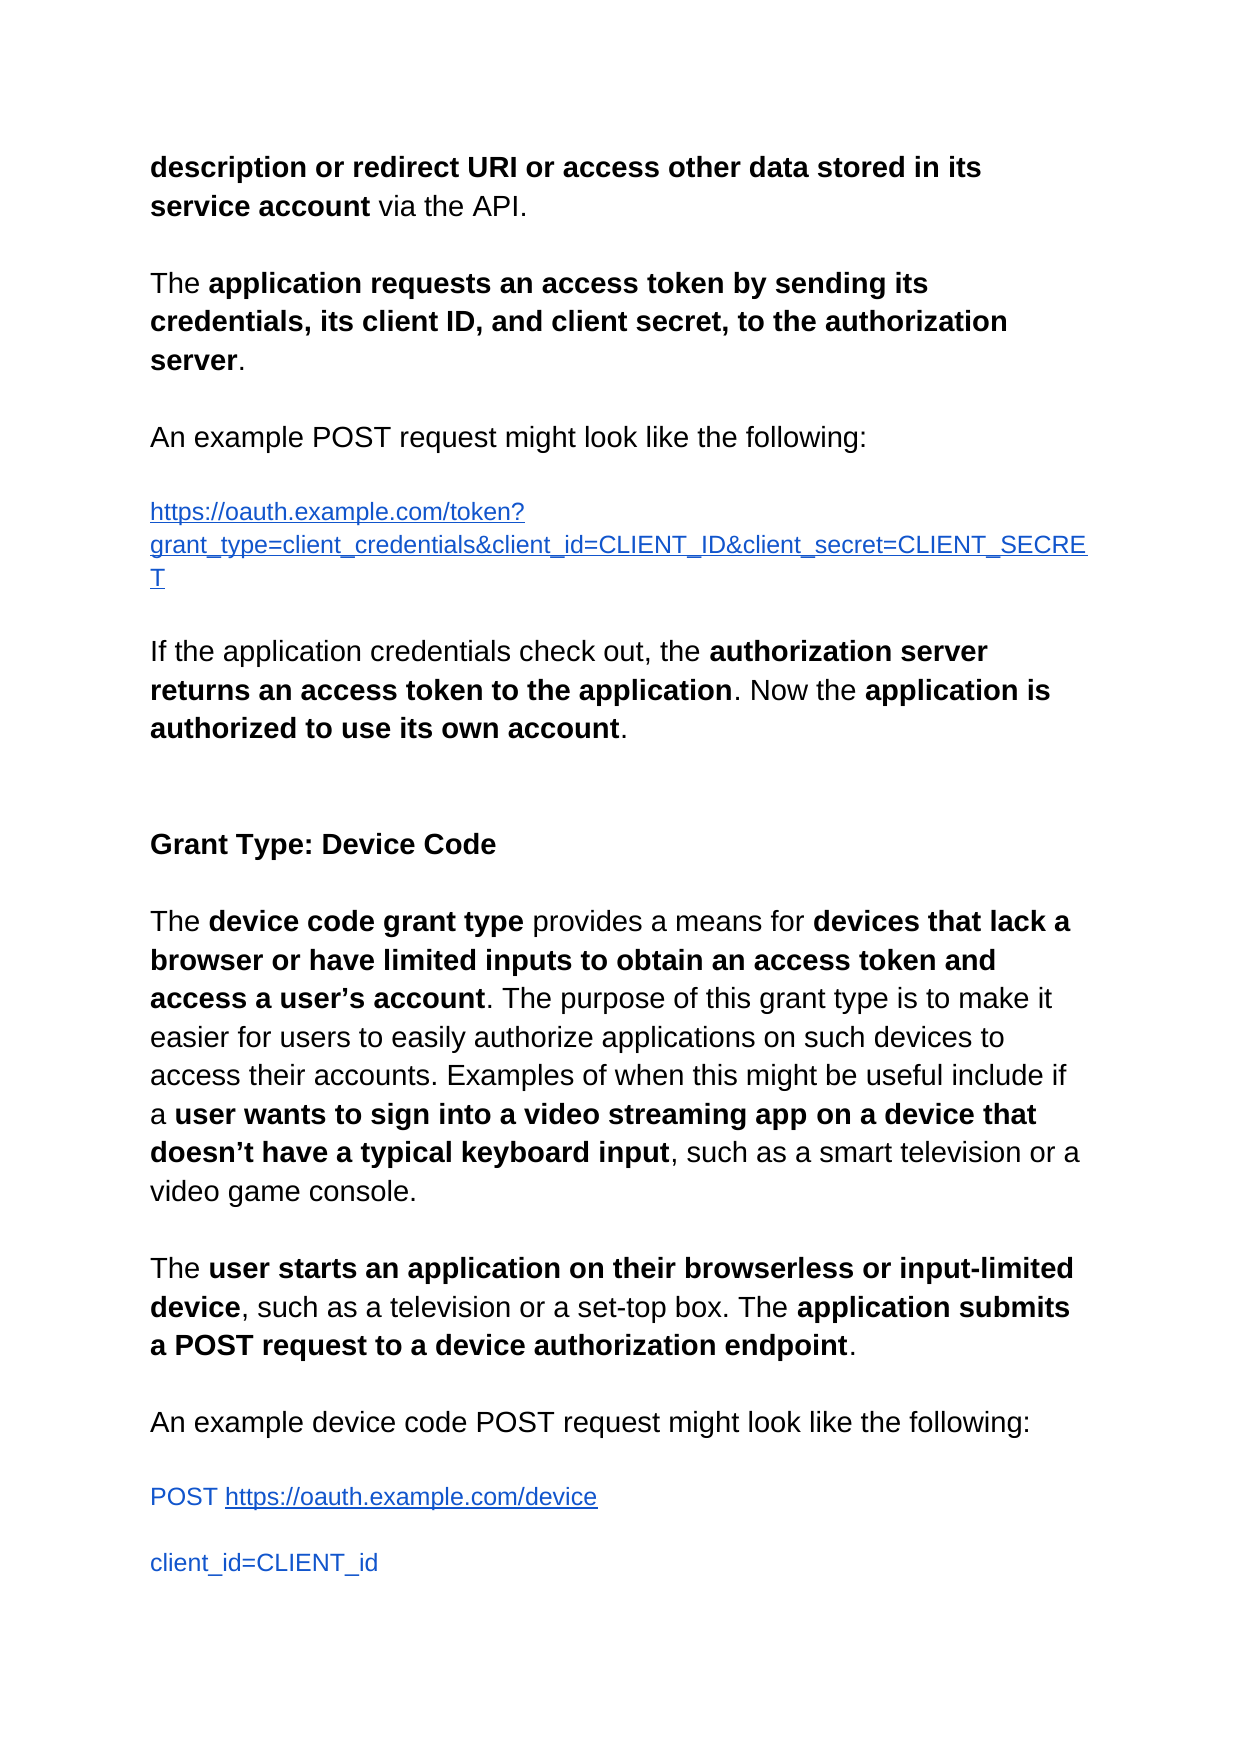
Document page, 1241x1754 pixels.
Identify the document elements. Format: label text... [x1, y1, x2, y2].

text An example POST request might look like the following: [150, 420, 1090, 453]
text client_id=CLIENT_id [150, 1548, 1090, 1577]
text The device code grant type provides a means for devices that lack a browser or have limited inputs to obtain an access token and access a user’s account. The purpose of this grant type is to make it easier for users to easily authorize applications on such devices to access their accounts. Examples of when this might be useful include if a user wants to sign into a video streaming app on a device that doesn’t have a typical keyboard input, such as a smart television or a video game console. [150, 904, 1090, 1208]
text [150, 150, 1090, 222]
text An example device code POST request might look like the following: [150, 1405, 1090, 1439]
text If the application credentials check out, the authorization server returns an access token to the application. Now the application is authorized to use its own account. [150, 634, 1090, 745]
text POST https://oauth.example.com/device [150, 1482, 1090, 1511]
text The user starts an application on their browserless or input-limited device, such as a television or a set-top box. The application submits a POST request to a device authorization endpoint. [150, 1251, 1090, 1362]
text https://oauth.example.com/token?grant_type=client_credentials&client_id=CLIENT_ID&client_secret=CLIENT_SECRET [150, 497, 1090, 592]
text Grant Type: Device Code [150, 827, 1090, 861]
text The application requests an access token by sending its credentials, its client ID, and client secret, to the authorization server. [150, 266, 1090, 376]
